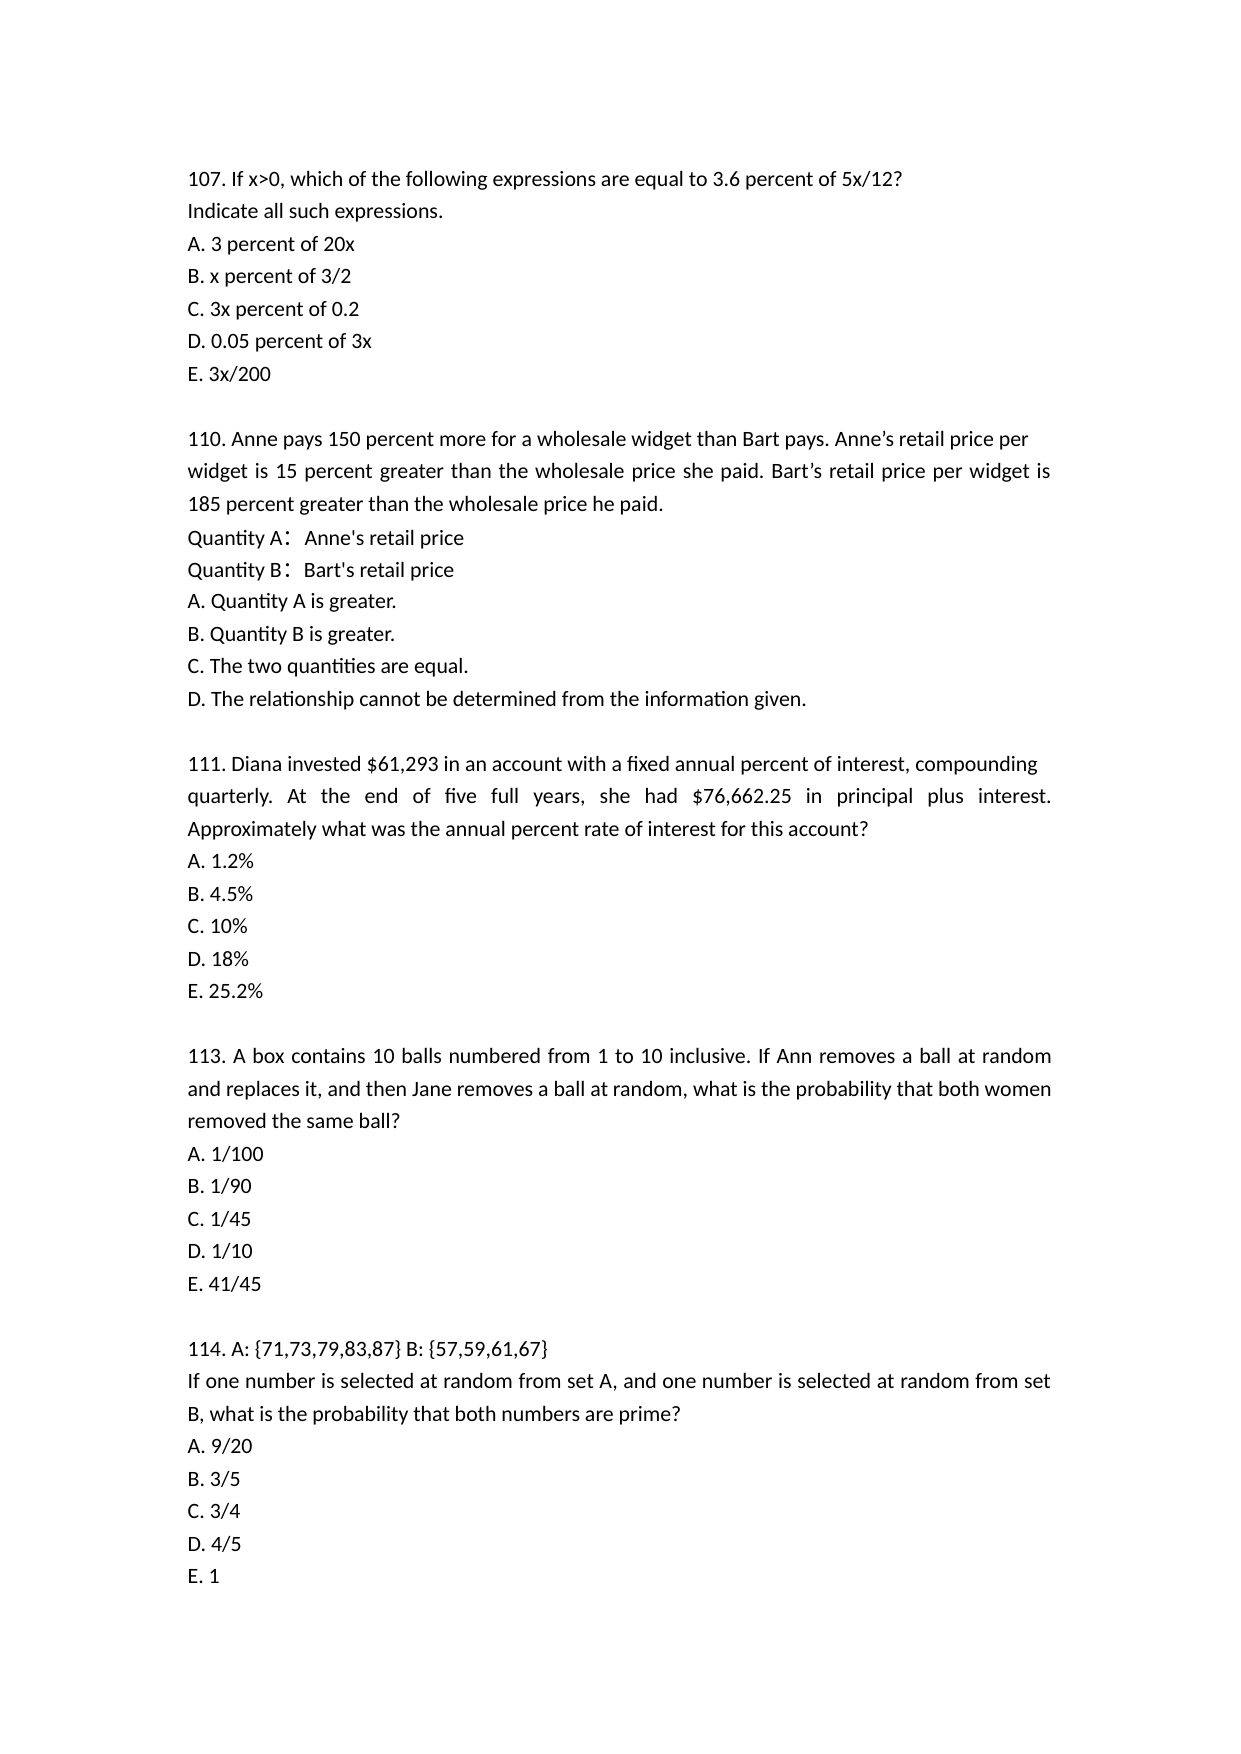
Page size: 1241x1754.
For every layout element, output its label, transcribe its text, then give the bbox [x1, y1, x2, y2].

text D. 0.05 percent of 3x [187, 324, 1053, 357]
text B. 1/90 [187, 1169, 1053, 1202]
text 110. Anne pays 150 percent more for a wholesale widget than Bart pays. Anne’s retail price per [187, 422, 1053, 454]
text C. The two quantities are equal. [187, 649, 1053, 682]
text E. 25.2% [187, 974, 1053, 1007]
text B. 3/5 [187, 1462, 1053, 1494]
text Quantity B：Bart's retail price [187, 552, 1053, 584]
text C. 10% [187, 909, 1053, 942]
text 113. A box contains 10 balls numbered from 1 to 10 inclusive. If Ann removes a ball at random and replaces it, and then Jane removes a ball at random, what is the probability that both women [187, 1039, 1053, 1104]
text Quantity A：Anne's retail price [187, 519, 1053, 552]
text 114. A: {71,73,79,83,87} B: {57,59,61,67} [187, 1332, 1053, 1364]
text removed the same ball? [187, 1104, 1053, 1137]
text quarterly. At the end of five full years, she had $76,662.25 in principal plus interest. Approximately what was the annual percent rate of interest for this account? [187, 779, 1053, 844]
text D. 4/5 [187, 1527, 1053, 1559]
text E. 41/45 [187, 1267, 1053, 1299]
text 107. If x>0, which of the following expressions are equal to 3.6 percent of 5x/12? [187, 162, 1053, 194]
text A. 9/20 [187, 1429, 1053, 1462]
text D. The relationship cannot be determined from the information given. [187, 682, 1053, 714]
text D. 1/10 [187, 1234, 1053, 1267]
text C. 3/4 [187, 1494, 1053, 1527]
text A. Quantity A is greater. [187, 584, 1053, 617]
text D. 18% [187, 942, 1053, 974]
text B. x percent of 3/2 [187, 259, 1053, 292]
text C. 3x percent of 0.2 [187, 292, 1053, 324]
text If one number is selected at random from set A, and one number is selected at random from set B, what is the probability that both numbers are prime? [187, 1364, 1053, 1429]
text E. 3x/200 [187, 357, 1053, 389]
text 111. Diana invested $61,293 in an account with a fixed annual percent of interest, compounding [187, 747, 1053, 779]
text A. 3 percent of 20x [187, 227, 1053, 259]
text A. 1/100 [187, 1137, 1053, 1169]
text B. Quantity B is greater. [187, 617, 1053, 649]
text C. 1/45 [187, 1202, 1053, 1234]
text B. 4.5% [187, 877, 1053, 909]
text A. 1.2% [187, 844, 1053, 877]
text widget is 15 percent greater than the wholesale price she paid. Bart’s retail price per widget is 185 percent greater than the wholesale price he paid. [187, 454, 1053, 519]
text Indicate all such expressions. [187, 194, 1053, 227]
text E. 1 [187, 1559, 1053, 1592]
